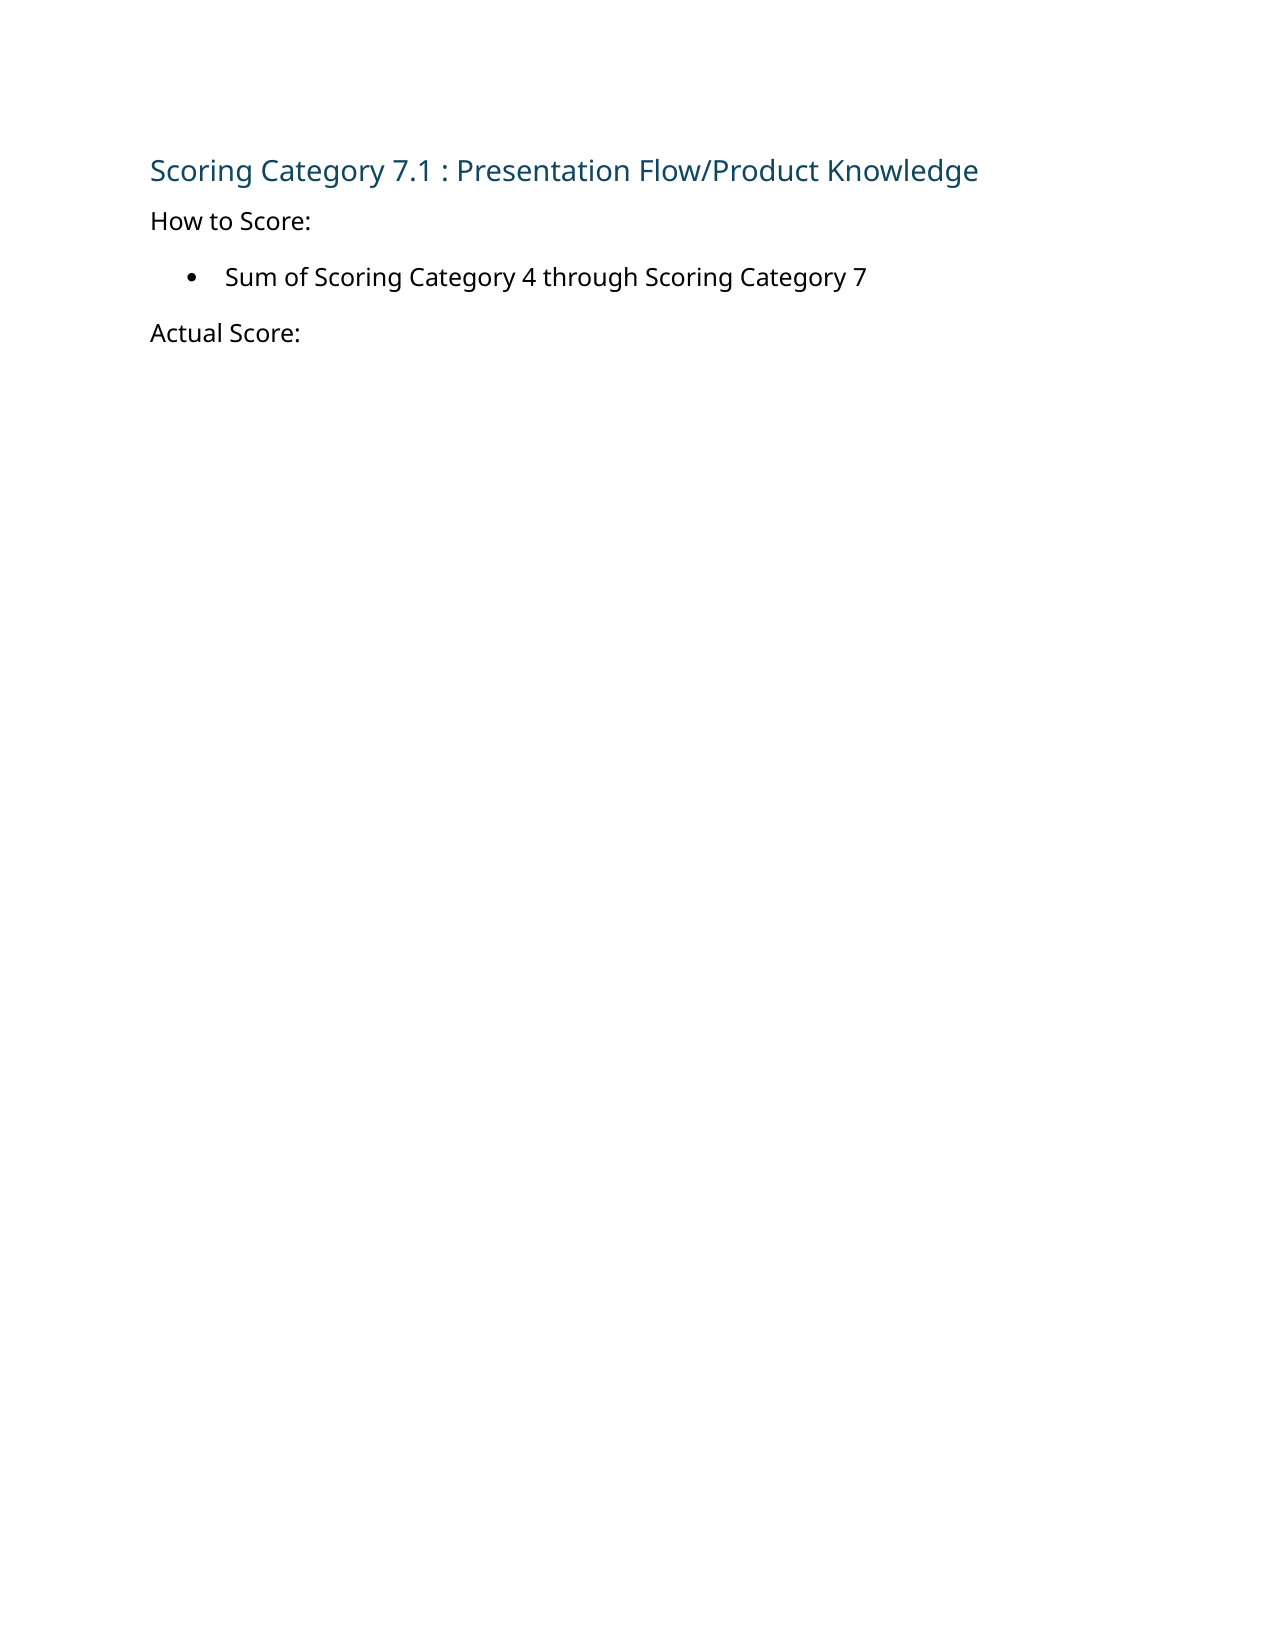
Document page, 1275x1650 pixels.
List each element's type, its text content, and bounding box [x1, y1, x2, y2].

text How to Score: [150, 204, 1125, 238]
text Actual Score: [150, 316, 1125, 350]
list Sum of Scoring Category 4 through Scoring Category 7 [187, 260, 1125, 294]
subtitle Scoring Category 7.1 : Presentation Flow/Product Knowledge [150, 150, 1125, 190]
